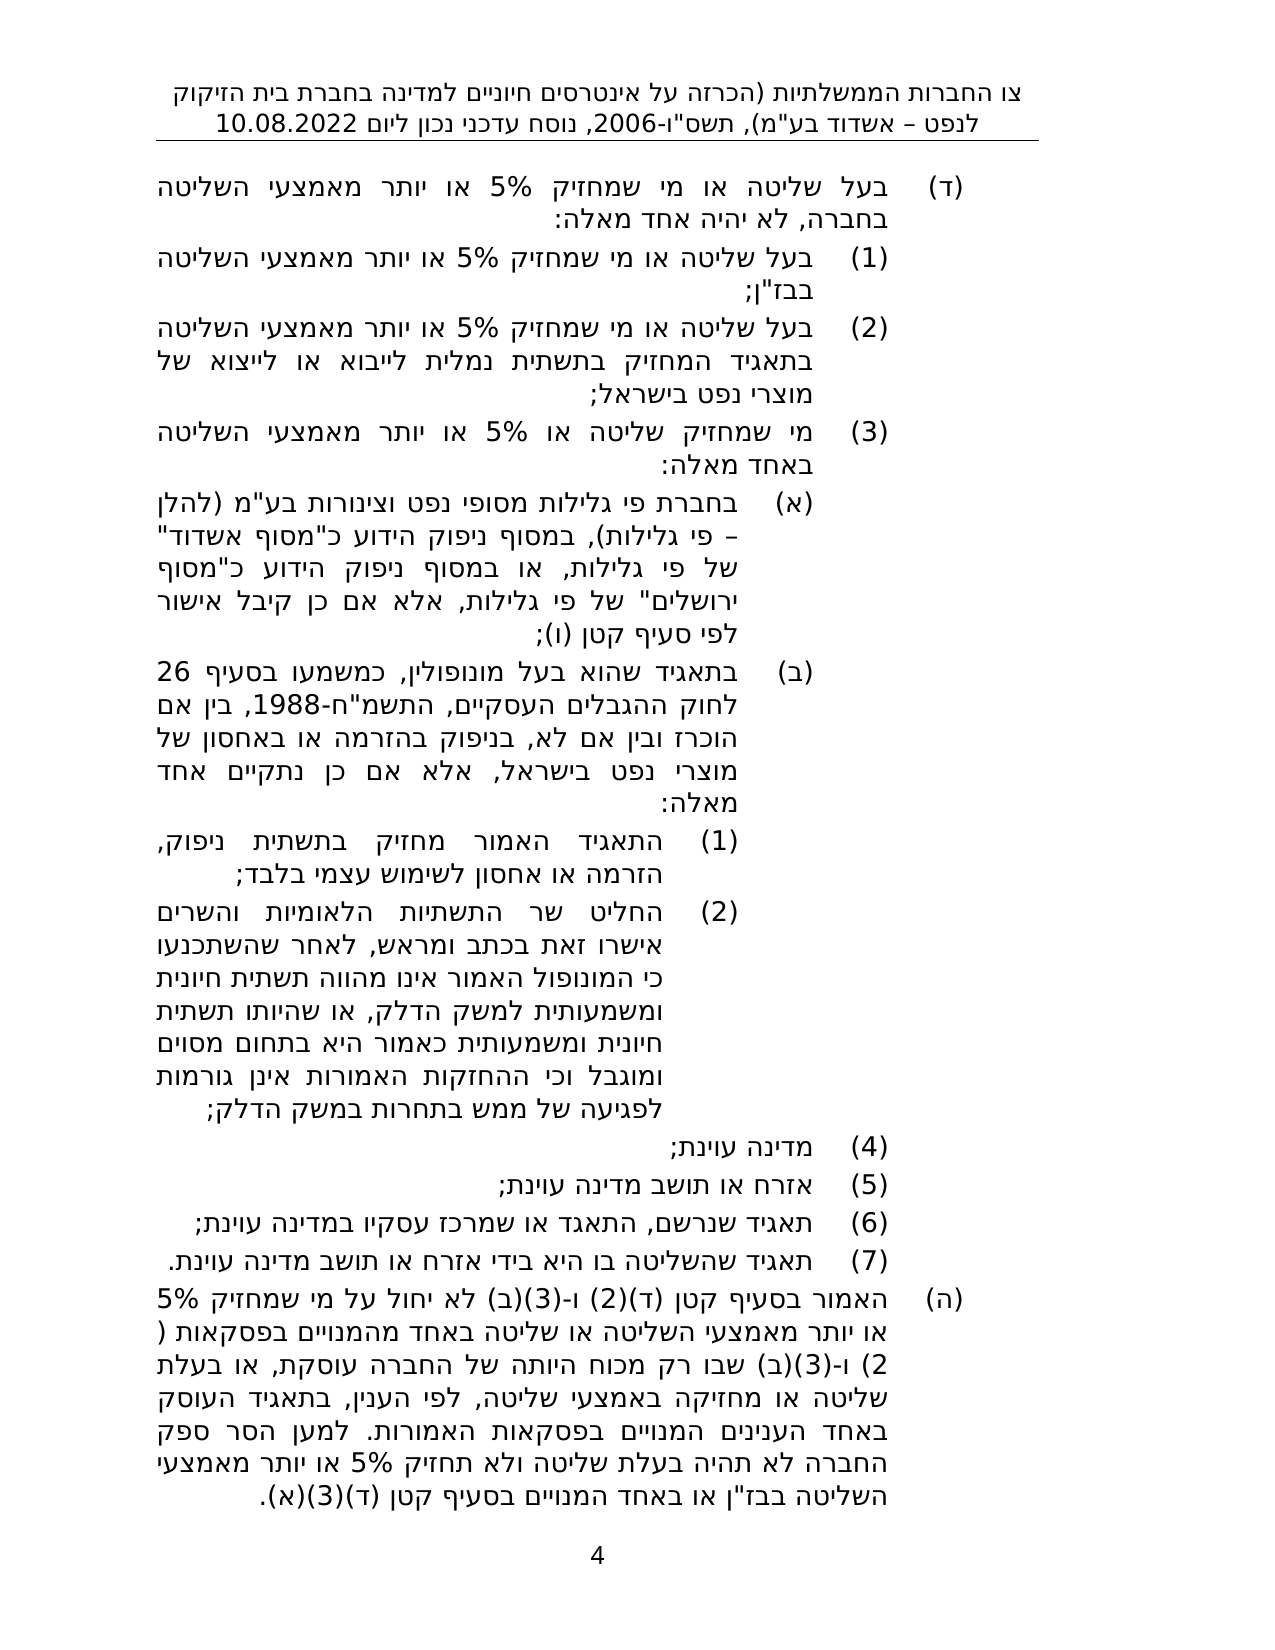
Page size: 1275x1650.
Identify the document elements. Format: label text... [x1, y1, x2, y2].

text (3) מי שמחזיק שליטה או 5% או יותר מאמצעי השליטה באחד מאלה: [156, 526, 889, 590]
text (7) תאגיד שהשליטה בו היא בידי אזרח או תושב מדינה עוינת. [156, 1355, 889, 1387]
text (א) בחברת פי גלילות מסופי נפט וצינורות בע"מ (להלן – פי גלילות), במסוף ניפוק הידוע כ"מסוף אשדוד" של פי גלילות, או במסוף ניפוק הידוע כ"מסוף ירושלים" של פי גלילות, אלא אם כן קיבל אישור לפי סעיף קטן (ו); [156, 597, 814, 760]
text (1) התאגיד האמור מחזיק בתשתית ניפוק, הזרמה או אחסון לשימוש עצמי בלבד; [156, 935, 739, 1000]
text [156, 1393, 964, 1523]
text (ב) בתאגיד שהוא בעל מונופולין, כמשמעו בסעיף 26 לחוק ההגבלים העסקיים, התשמ"ח-1988, בין אם הוכרז ובין אם לא, בניפוק בהזרמה או באחסון של מוצרי נפט בישראל, אלא אם כן נתקיים אחד מאלה: [156, 766, 814, 929]
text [156, 177, 964, 274]
text (1) בעל שליטה או מי שמחזיק 5% או יותר מאמצעי השליטה בבז"ן; [156, 352, 889, 416]
text (4) מדינה עוינת; [156, 1241, 889, 1273]
text (6) תאגיד שנרשם, התאגד או שמרכז עסקיו במדינה עוינת; [156, 1317, 889, 1349]
text (5) אזרח או תושב מדינה עוינת; [156, 1279, 889, 1311]
text (2) בעל שליטה או מי שמחזיק 5% או יותר מאמצעי השליטה בתאגיד המחזיק בתשתית נמלית לייבוא או לייצוא של מוצרי נפט בישראל; [156, 422, 889, 519]
text (ד) בעל שליטה או מי שמחזיק 5% או יותר מאמצעי השליטה בחברה, לא יהיה אחד מאלה: [156, 281, 964, 345]
text (2) החליט שר התשתיות הלאומיות והשרים אישרו זאת בכתב ומראש, לאחר שהשתכנעו כי המונופול האמור אינו מהווה תשתית חיונית ומשמעותית למשק הדלק, או שהיותו תשתית חיונית ומשמעותית כאמור היא בתחום מסוים ומוגבל וכי ההחזקות האמורות אינן גורמות לפגיעה של ממש בתחרות במשק הדלק; [156, 1006, 739, 1235]
